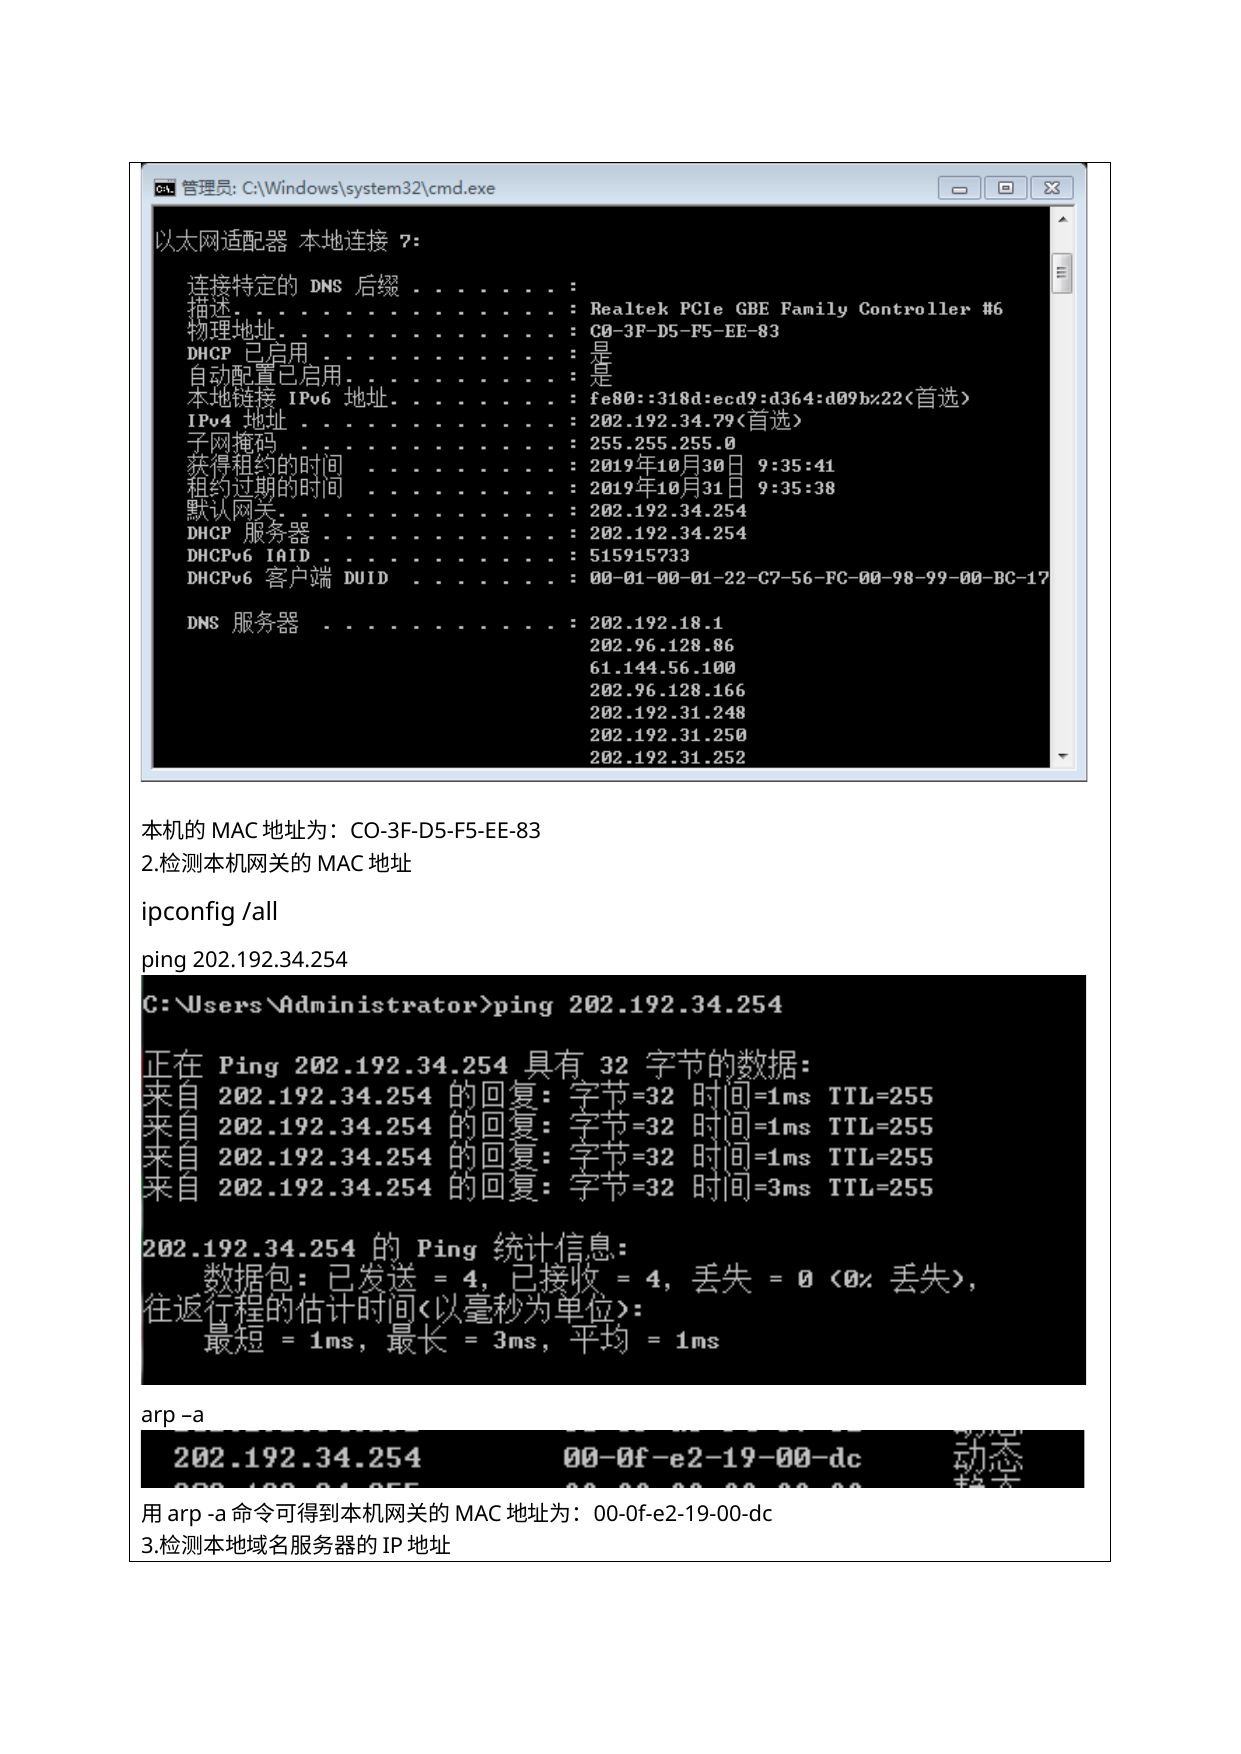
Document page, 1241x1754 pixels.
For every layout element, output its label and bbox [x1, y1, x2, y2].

table_cell [130, 163, 1110, 1561]
picture [140, 975, 1087, 1385]
picture [140, 1430, 1085, 1488]
